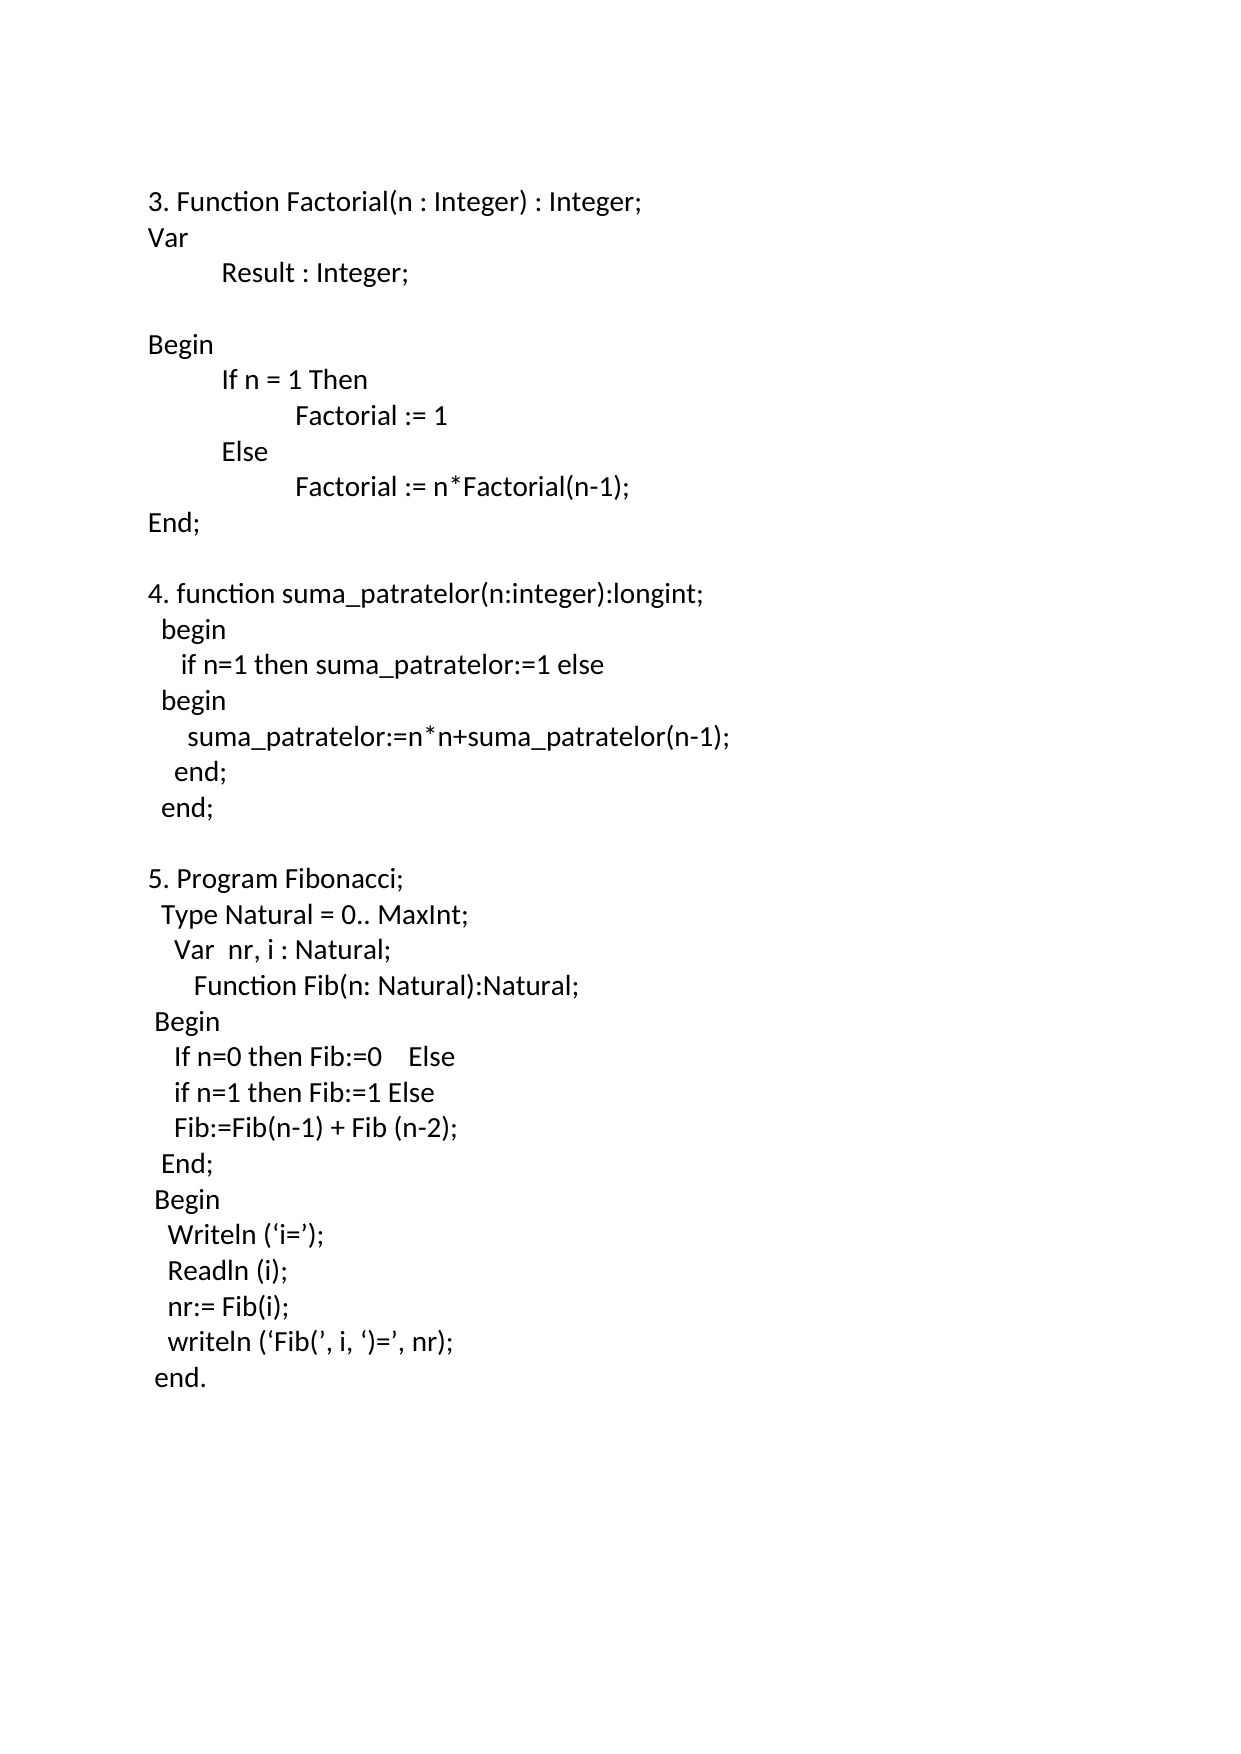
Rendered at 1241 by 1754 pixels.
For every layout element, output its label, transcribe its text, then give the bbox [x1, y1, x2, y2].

text end; [148, 789, 1093, 824]
text nr:= Fib(i); [148, 1288, 1093, 1323]
text Var nr, i : Natural; [148, 931, 1093, 967]
text If n=0 then Fib:=0 Else [148, 1038, 1093, 1074]
text Begin [148, 1181, 1093, 1216]
text suma_patratelor:=n*n+suma_patratelor(n-1); [148, 718, 1093, 753]
text end. [148, 1359, 1093, 1394]
text if n=1 then Fib:=1 Else [148, 1074, 1093, 1109]
text End; [148, 504, 1093, 539]
text begin [148, 682, 1093, 718]
text Begin [148, 326, 1093, 361]
text Type Natural = 0.. MaxInt; [148, 896, 1093, 931]
text 3. Function Factorial(n : Integer) : Integer; [148, 183, 1093, 219]
text Fib:=Fib(n-1) + Fib (n-2); [148, 1109, 1093, 1145]
text if n=1 then suma_patratelor:=1 else [148, 646, 1093, 682]
text Begin [148, 1003, 1093, 1038]
text If n = 1 Then [148, 361, 1093, 397]
text begin [148, 611, 1093, 646]
text Factorial := n*Factorial(n-1); [148, 468, 1093, 504]
text Writeln (‘i=’); [148, 1216, 1093, 1252]
text 4. function suma_patratelor(n:integer):longint; [148, 575, 1093, 611]
text end; [148, 753, 1093, 789]
text writeln (‘Fib(’, i, ‘)=’, nr); [148, 1323, 1093, 1359]
text End; [148, 1145, 1093, 1181]
text Else [148, 433, 1093, 468]
text Factorial := 1 [148, 397, 1093, 433]
text Readln (i); [148, 1252, 1093, 1288]
text 5. Program Fibonacci; [148, 860, 1093, 896]
text Function Fib(n: Natural):Natural; [148, 967, 1093, 1003]
text Result : Integer; [148, 254, 1093, 290]
text Var [148, 219, 1093, 254]
